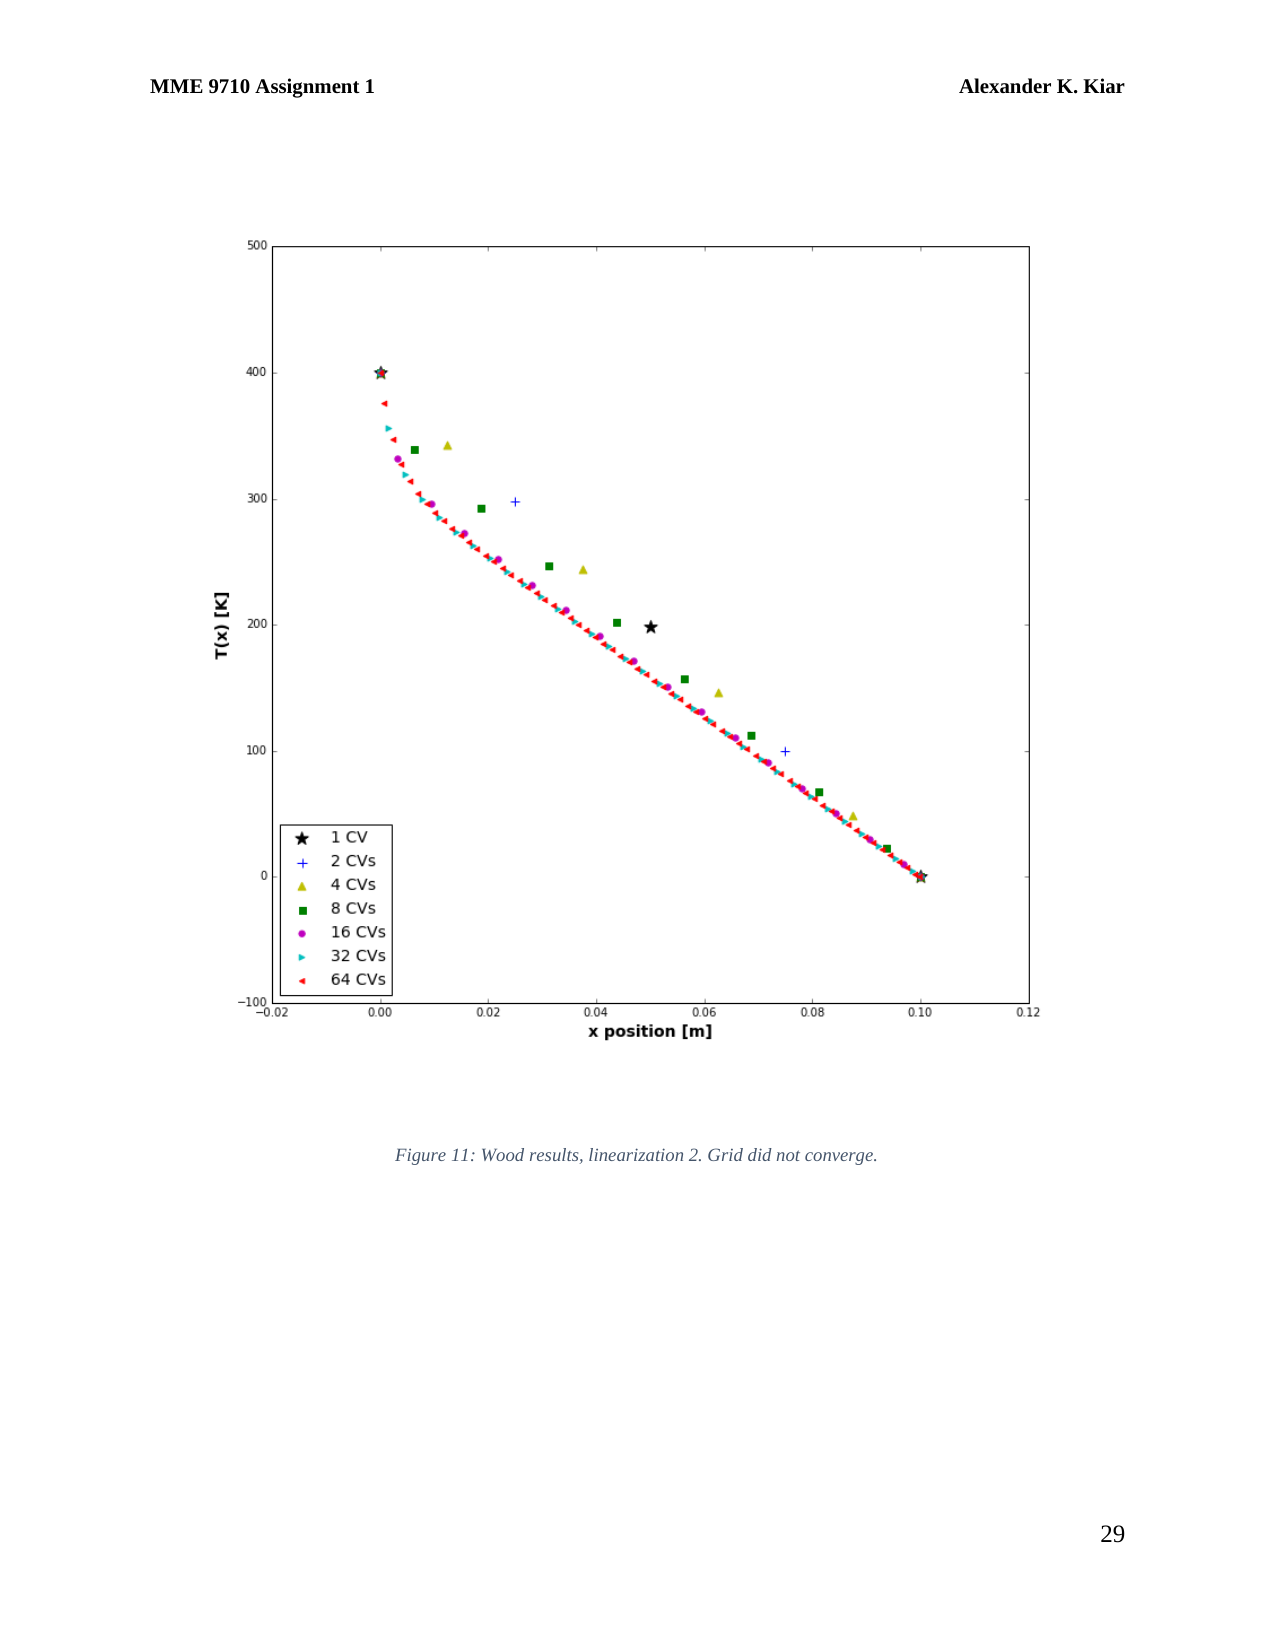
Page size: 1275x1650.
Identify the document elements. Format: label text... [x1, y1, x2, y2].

text Figure 11: Wood results, linearization 2. Grid did not converge. [150, 1144, 1125, 1166]
picture [150, 150, 1125, 1125]
